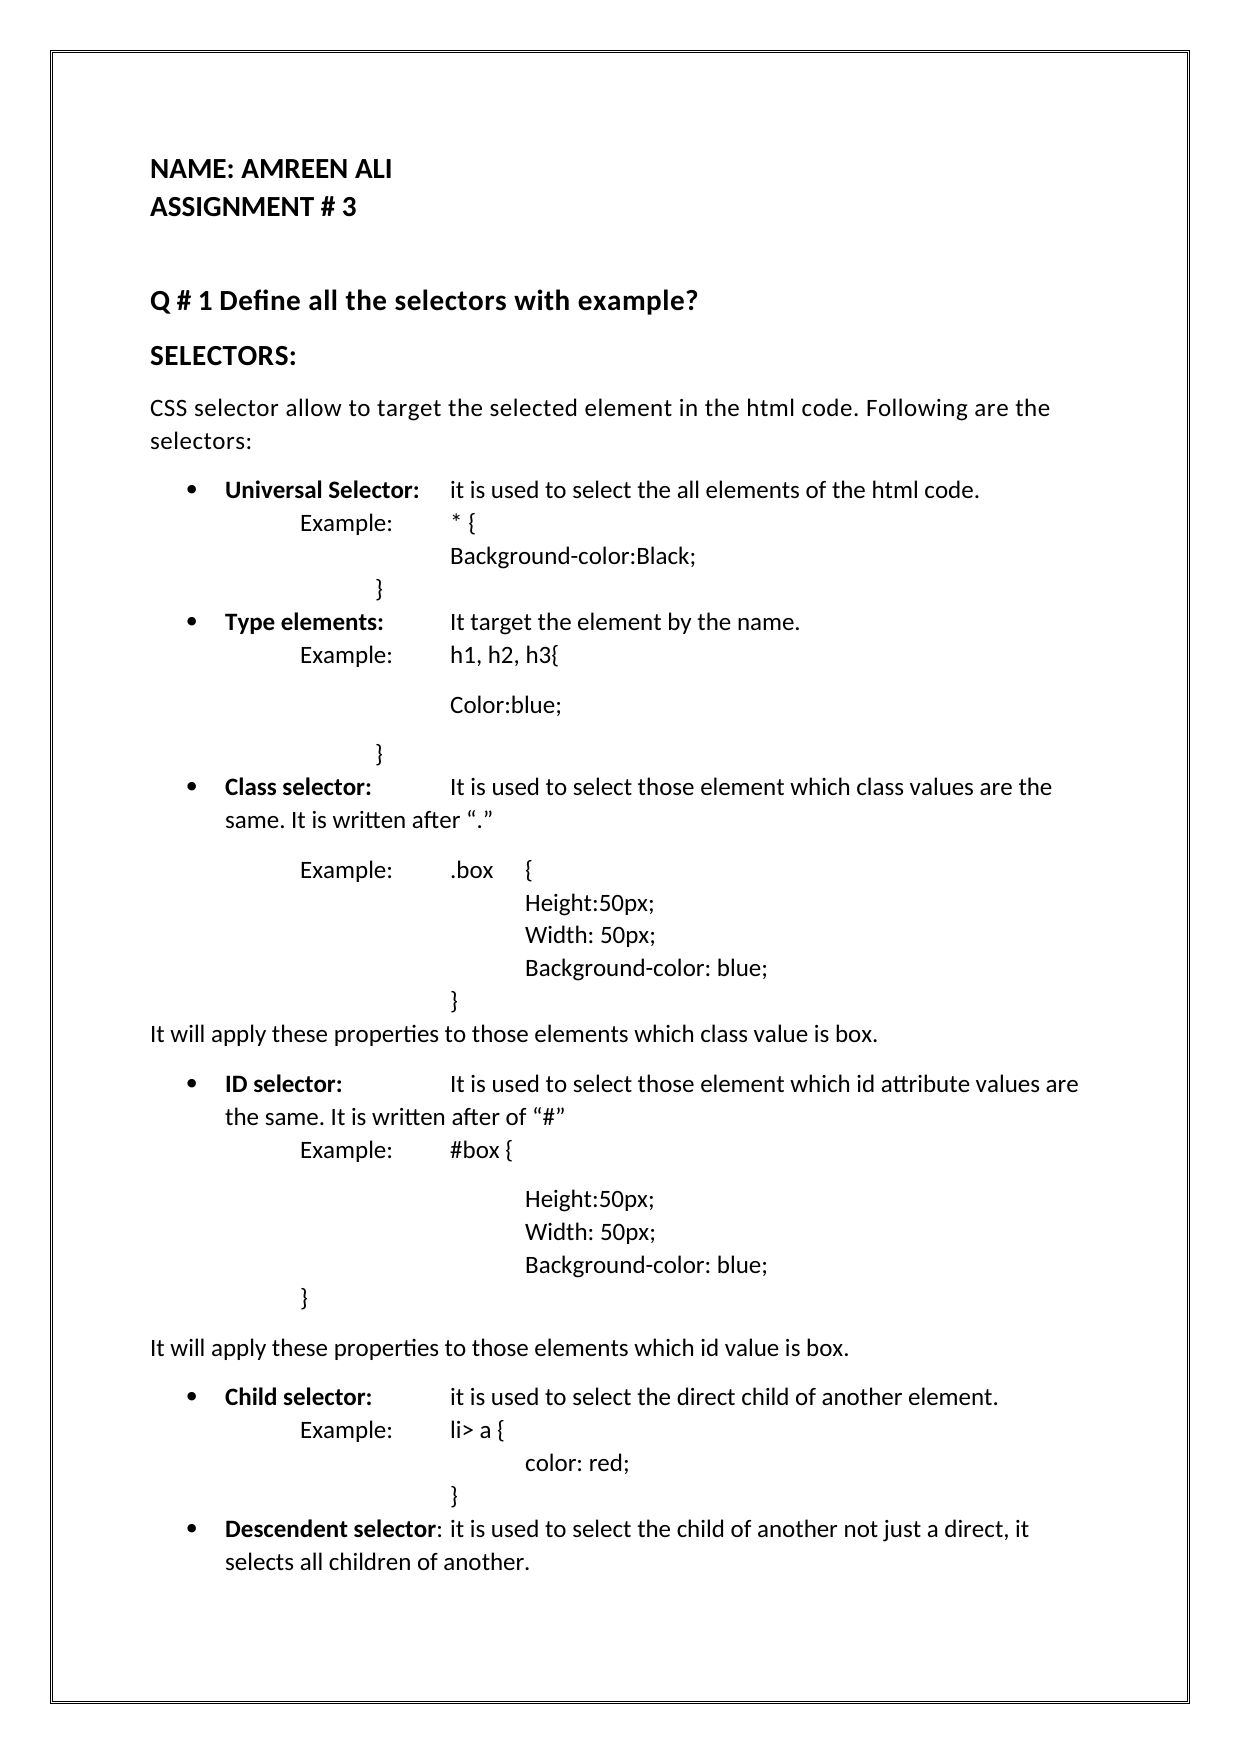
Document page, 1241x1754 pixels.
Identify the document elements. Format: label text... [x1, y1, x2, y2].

text Example: .box { [300, 854, 1090, 884]
text It will apply these properties to those elements which class value is box. [150, 1018, 1090, 1049]
text Background-color: blue; [300, 1249, 1090, 1280]
list Class selector: It is used to select those element which class values are the same. It is written after “.” [187, 771, 1090, 835]
text Q # 1 Define all the selectors with example? [150, 282, 1090, 318]
text SELECTORS: [150, 337, 1090, 373]
list } [300, 1282, 1090, 1313]
text Background-color: blue; [300, 953, 1090, 983]
text ASSIGNMENT # 3 [150, 188, 1090, 224]
text CSS selector allow to target the selected element in the html code. Following are the selectors: [150, 392, 1090, 456]
list } [300, 738, 1090, 769]
text NAME: AMREEN ALI [150, 150, 1090, 186]
list Example: * { [300, 508, 1090, 538]
text Height:50px; [300, 887, 1090, 917]
text Width: 50px; [300, 1216, 1090, 1247]
list Example: li> a { [300, 1414, 1090, 1445]
list color: red; [300, 1447, 1090, 1478]
list Universal Selector: it is used to select the all elements of the html code. [187, 475, 1090, 505]
list Background-color:Black; [300, 541, 1090, 571]
list Descendent selector: it is used to select the child of another not just a direct, it selects all children of another. [187, 1513, 1090, 1576]
text It will apply these properties to those elements which id value is box. [150, 1332, 1090, 1362]
text Color:blue; [187, 689, 1090, 719]
list } [300, 573, 1090, 604]
list Type elements: It target the element by the name. [187, 606, 1090, 637]
list Child selector: it is used to select the direct child of another element. [187, 1381, 1090, 1412]
list Example: #box { [300, 1134, 1090, 1164]
text Height:50px; [300, 1183, 1090, 1214]
list ID selector: It is used to select those element which id attribute values are the same. It is written after of “#” [187, 1068, 1090, 1131]
text Width: 50px; [300, 920, 1090, 950]
list } [375, 1480, 1090, 1511]
text } [375, 986, 1090, 1016]
list Example: h1, h2, h3{ [225, 639, 1090, 670]
